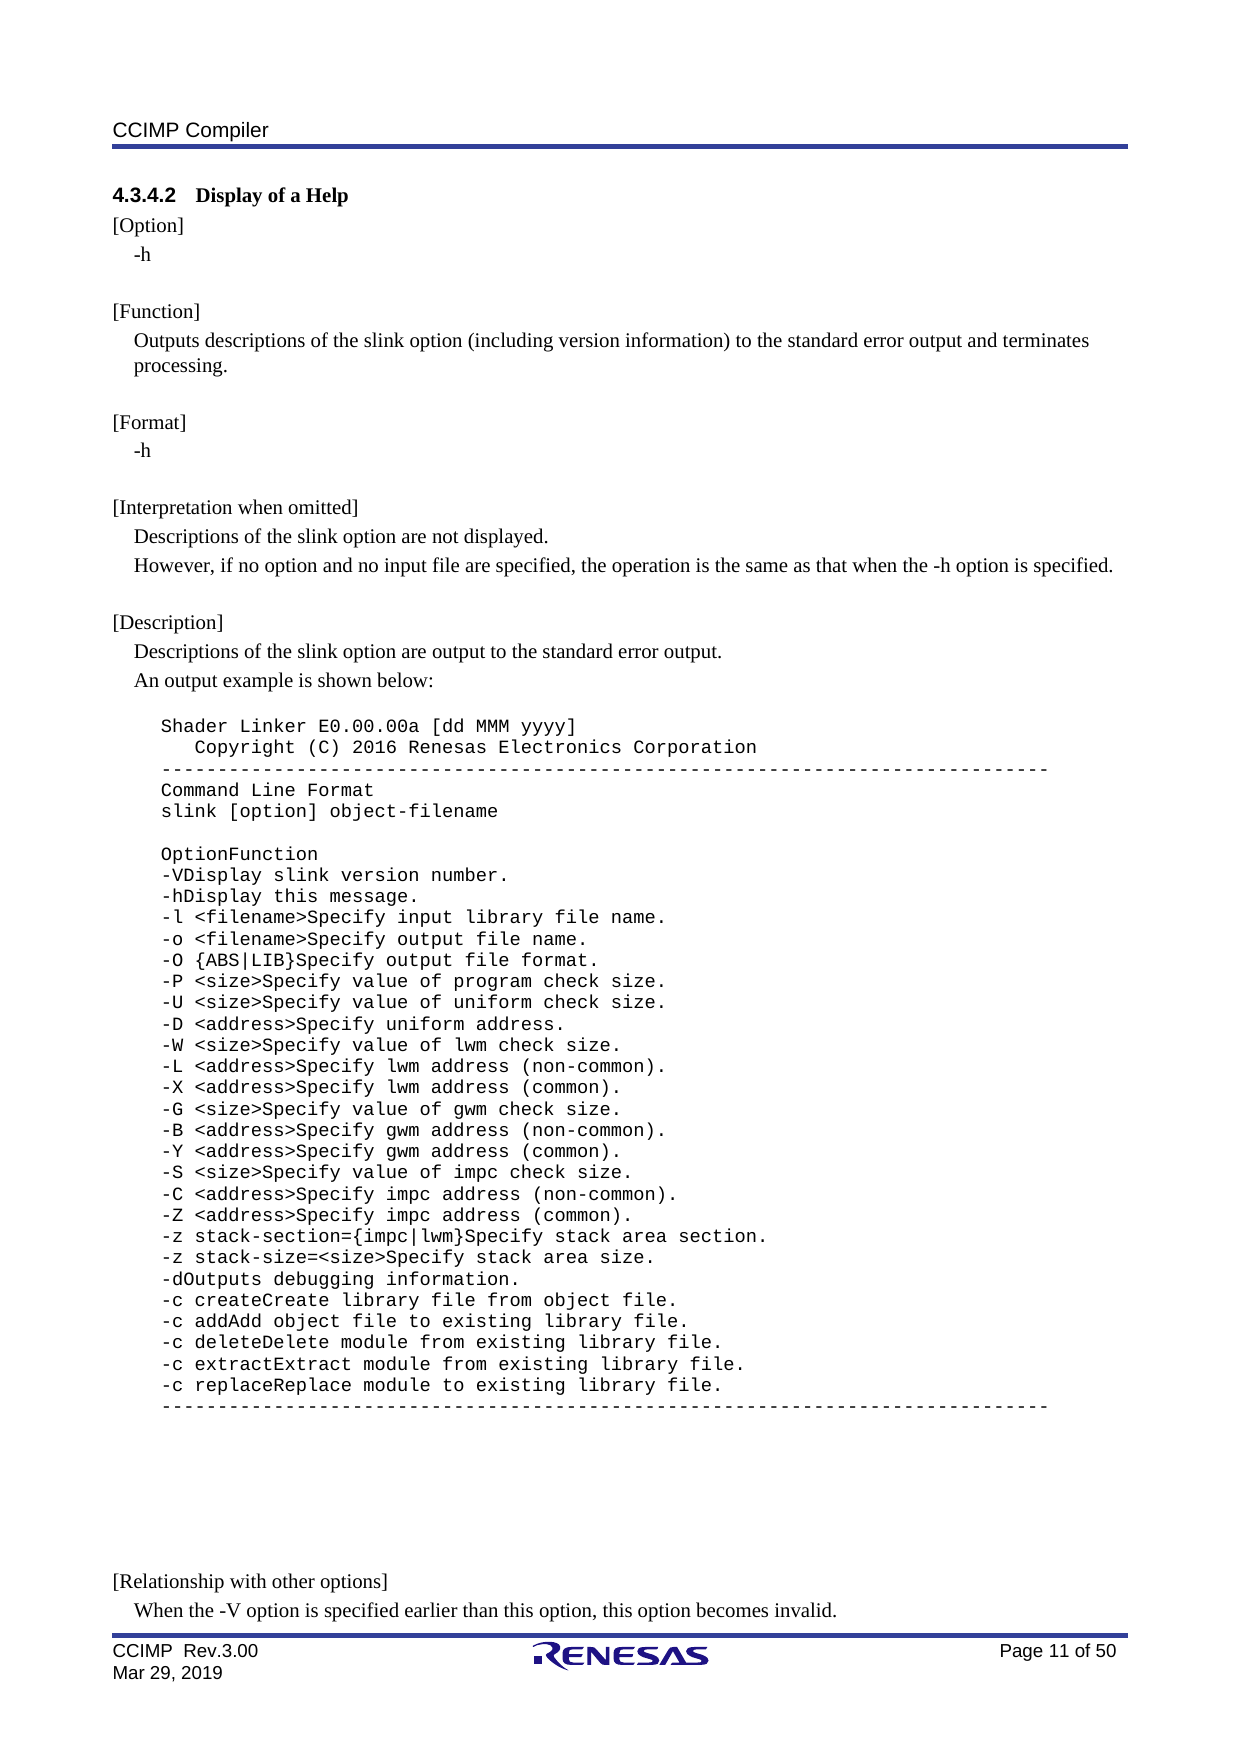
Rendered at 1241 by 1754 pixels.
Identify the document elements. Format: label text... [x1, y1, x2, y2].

text -h [133, 242, 1128, 267]
text [Option] [112, 213, 1128, 237]
text However, if no option and no input file are specified, the operation is the same as that when the -h option is specified. [133, 553, 1128, 578]
subtitle Display of a Help [112, 178, 1128, 209]
text [Format] [112, 409, 1128, 434]
text -h [133, 438, 1128, 463]
text Descriptions of the slink option are not displayed. [133, 523, 1128, 548]
text When the -V option is specified earlier than this option, this option becomes invalid. [133, 1598, 1128, 1623]
text [Description] [112, 610, 1128, 634]
text An output example is shown below: [133, 667, 1128, 692]
text Descriptions of the slink option are output to the standard error output. [133, 638, 1128, 663]
text Outputs descriptions of the slink option (including version information) to the standard error output and terminates processing. [133, 327, 1128, 377]
text [Interpretation when omitted] [112, 495, 1128, 519]
text [Relationship with other options] [112, 1569, 1128, 1593]
text [Function] [112, 299, 1128, 323]
